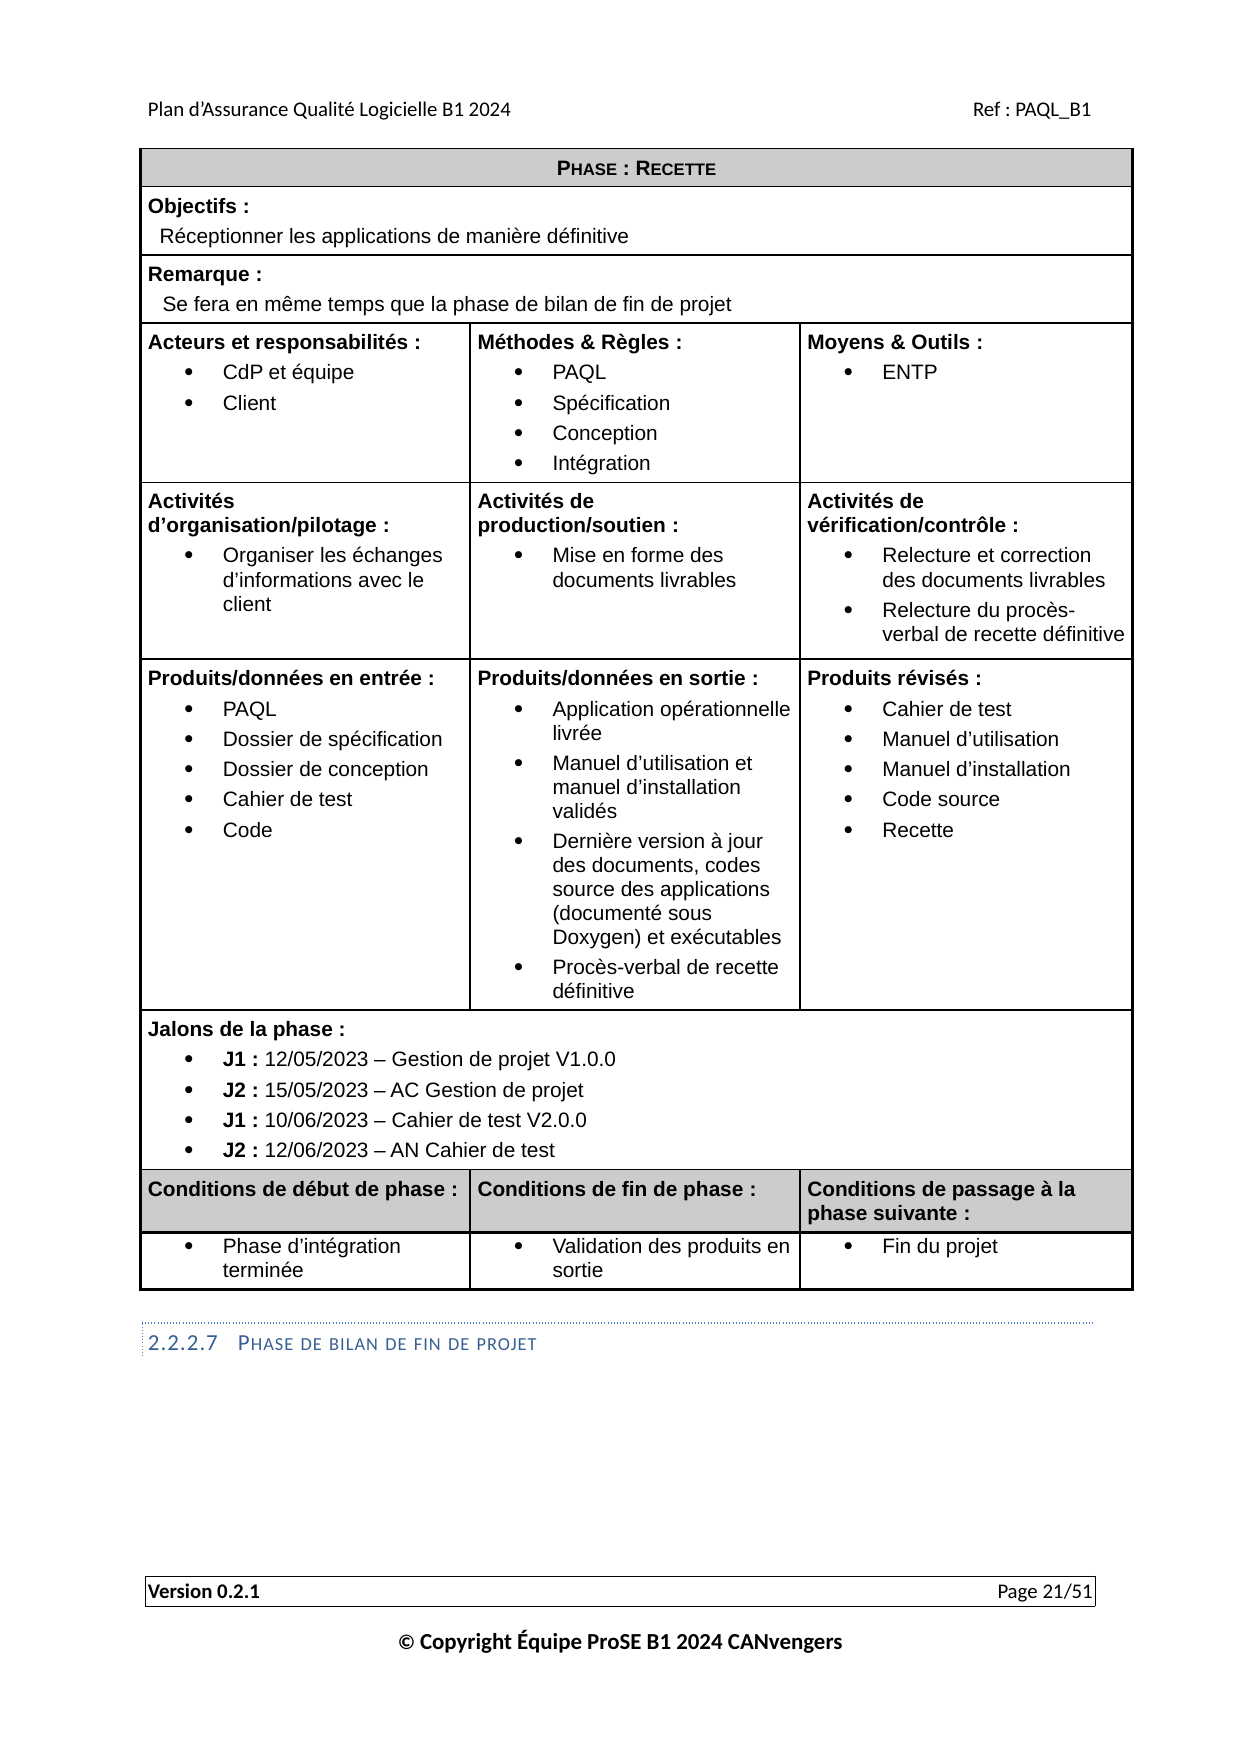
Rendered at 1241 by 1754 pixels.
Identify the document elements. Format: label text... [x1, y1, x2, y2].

table_cell Produits révisés : Cahier de test Manuel d’utilisation Manuel d’installation Code source Recette [801, 660, 1131, 1009]
table_cell Méthodes & Règles : PAQL Spécification Conception Intégration [471, 324, 799, 481]
table_cell Acteurs et responsabilités : CdP et équipe Client [142, 324, 469, 481]
table_cell Phase d’intégration terminée [142, 1234, 469, 1288]
table_cell Conditions de fin de phase : [471, 1170, 799, 1231]
table_cell Fin du projet [801, 1234, 1131, 1288]
table_cell Conditions de début de phase : [142, 1170, 469, 1231]
table_cell Remarque : Se fera en même temps que la phase de bilan de fin de projet [142, 256, 1131, 322]
table_cell Activités de production/soutien : Mise en forme des documents livrables [471, 483, 799, 658]
table_cell Produits/données en entrée : PAQL Dossier de spécification Dossier de conception Cahier de test Code [142, 660, 469, 1009]
table_cell Conditions de passage à la phase suivante : [801, 1170, 1131, 1231]
table_cell Activités d’organisation/pilotage : Organiser les échanges d’informations avec le client [142, 483, 469, 658]
table_cell Jalons de la phase : J1 : 12/05/2023 – Gestion de projet V1.0.0 J2 : 15/05/2023 – AC Gestion de projet J1 : 10/06/2023 – Cahier de test V2.0.0 J2 : 12/06/2023 – AN Cahier de test [142, 1011, 1131, 1168]
table_cell Produits/données en sortie : Application opérationnelle livrée Manuel d’utilisation et manuel d’installation validés Dernière version à jour des documents, codes source des applications (documenté sous Doxygen) et exécutables Procès-verbal de recette définitive [471, 660, 799, 1009]
table_cell Moyens & Outils : ENTP [801, 324, 1131, 481]
table_cell Validation des produits en sortie [471, 1234, 799, 1288]
subtitle Phase de bilan de fin de projet [142, 1322, 1093, 1356]
table_header Phase : Recette [142, 149, 1131, 186]
table_cell Objectifs : Réceptionner les applications de manière définitive [142, 187, 1131, 254]
table_cell Activités de vérification/contrôle : Relecture et correction des documents livrables Relecture du procès-verbal de recette définitive [801, 483, 1131, 658]
